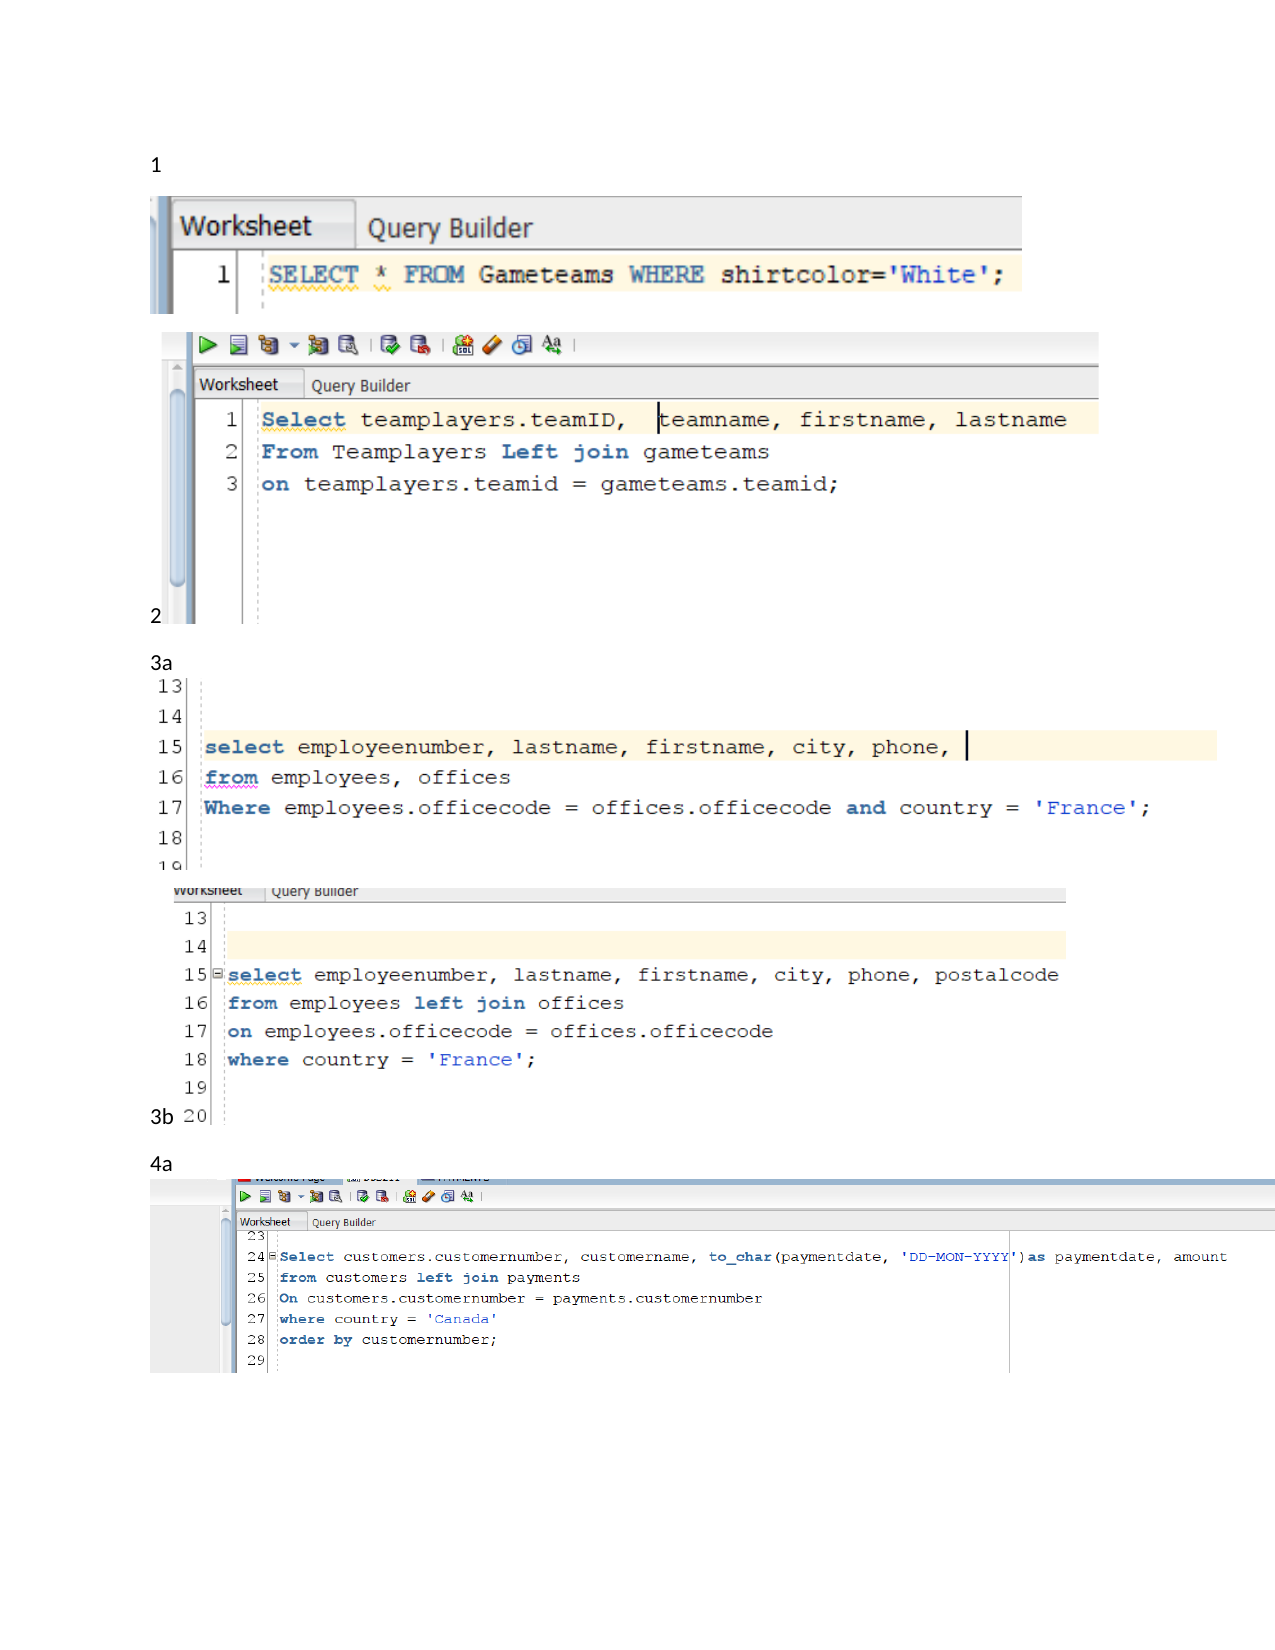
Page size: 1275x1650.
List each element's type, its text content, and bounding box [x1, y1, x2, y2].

picture [150, 196, 1022, 314]
picture [161, 332, 1099, 624]
text 3a [150, 648, 1125, 678]
text 1 [150, 150, 1125, 178]
picture [173, 888, 1066, 1125]
picture [150, 678, 1217, 870]
text 4a [150, 1149, 1125, 1179]
picture [150, 1179, 1275, 1373]
